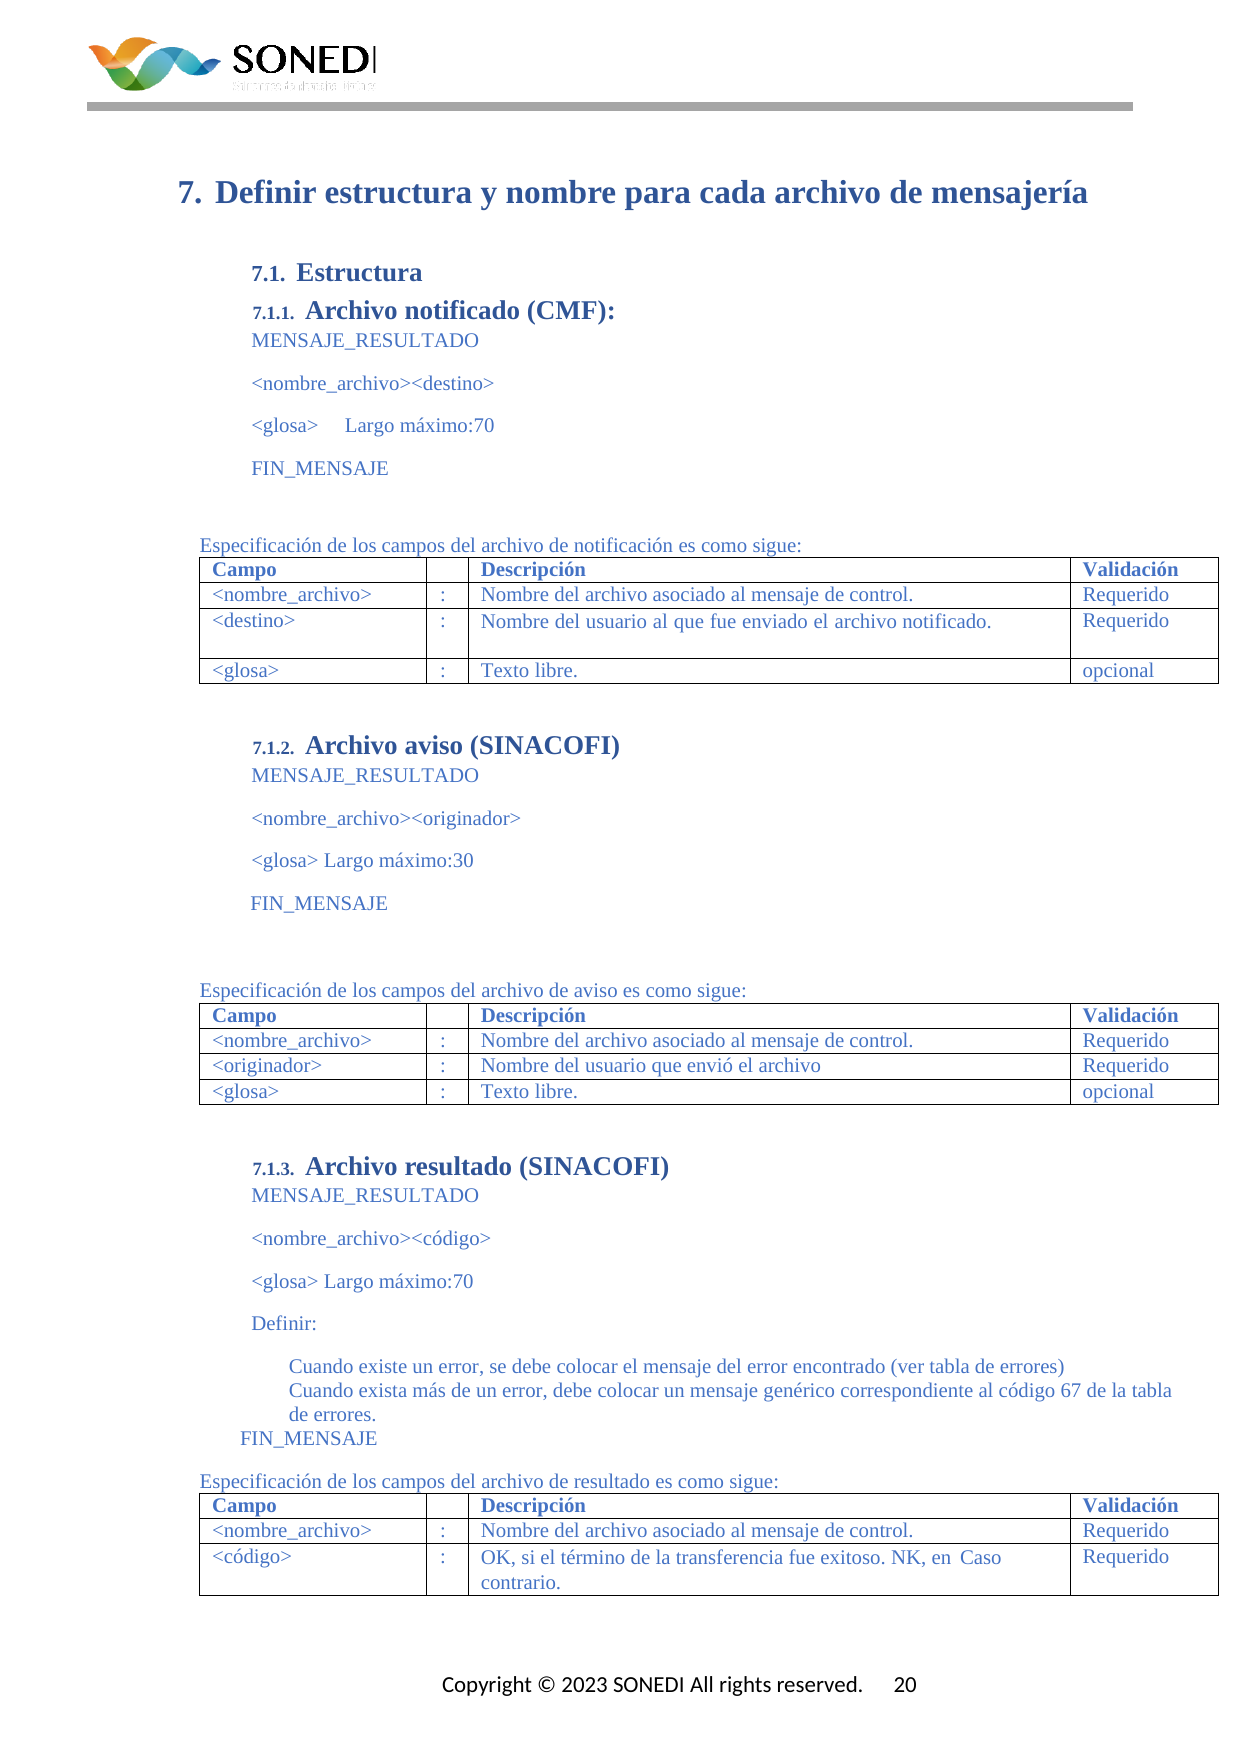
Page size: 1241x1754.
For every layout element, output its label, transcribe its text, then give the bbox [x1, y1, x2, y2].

table_cell Nombre del usuario que envió el archivo [469, 1054, 1070, 1078]
subtitle Definir estructura y nombre para cada archivo de mensajería [177, 173, 1181, 211]
table_header Campo [200, 558, 426, 582]
table_header Descripción [469, 558, 1070, 582]
table_header Campo [200, 1494, 426, 1518]
list Cuando existe un error, se debe colocar el mensaje del error encontrado (ver tabla de errores) [288, 1354, 1181, 1378]
text <glosa> Largo máximo:70 [177, 413, 1181, 437]
picture [87, 37, 376, 91]
text <nombre_archivo><código> [177, 1226, 1181, 1250]
table_header Validación [1071, 1494, 1218, 1518]
table_cell Requerido [1071, 1029, 1218, 1053]
table_header Descripción [469, 1494, 1070, 1518]
text FIN_MENSAJE [177, 456, 1181, 480]
text Especificación de los campos del archivo de resultado es como sigue: [199, 1469, 1181, 1493]
text Especificación de los campos del archivo de aviso es como sigue: [199, 978, 1181, 1002]
table_cell : [427, 609, 468, 658]
text <glosa> Largo máximo:30 [177, 848, 1181, 872]
table_header Validación [1071, 558, 1218, 582]
table_cell OK, si el término de la transferencia fue exitoso. NK, en Caso contrario. [469, 1544, 1070, 1595]
text FIN_MENSAJE [177, 1426, 1181, 1450]
text <nombre_archivo><originador> [177, 806, 1181, 829]
table_cell : [427, 1544, 468, 1595]
list Cuando exista más de un error, debe colocar un mensaje genérico correspondiente al código 67 de la tabla de errores. [288, 1378, 1181, 1426]
table_header [427, 1494, 468, 1518]
table_header [427, 1004, 468, 1028]
table_cell : [427, 1054, 468, 1078]
text <nombre_archivo><destino> [177, 370, 1181, 394]
text MENSAJE_RESULTADO [177, 1183, 1181, 1207]
table_cell Nombre del usuario al que fue enviado el archivo notificado. [469, 609, 1070, 658]
table_cell Texto libre. [469, 1080, 1070, 1104]
table_cell <glosa> [200, 659, 426, 683]
table_cell Requerido [1071, 1519, 1218, 1543]
table_cell Nombre del archivo asociado al mensaje de control. [469, 583, 1070, 607]
subtitle Archivo resultado (SINACOFI) [252, 1150, 1181, 1181]
text MENSAJE_RESULTADO [177, 763, 1181, 787]
table_cell Requerido [1071, 1054, 1218, 1078]
table_cell Requerido [1071, 583, 1218, 607]
table_cell <nombre_archivo> [200, 1519, 426, 1543]
text <glosa> Largo máximo:70 [177, 1269, 1181, 1293]
table_header [427, 558, 468, 582]
text FIN_MENSAJE [177, 891, 1181, 915]
table_header Descripción [469, 1004, 1070, 1028]
text Especificación de los campos del archivo de notificación es como sigue: [199, 533, 1181, 557]
subtitle Estructura [251, 257, 1181, 288]
text Definir: [177, 1311, 1181, 1335]
table_cell Nombre del archivo asociado al mensaje de control. [469, 1029, 1070, 1053]
table_cell <código> [200, 1544, 426, 1595]
table_cell <originador> [200, 1054, 426, 1078]
table_header Validación [1071, 1004, 1218, 1028]
subtitle Archivo aviso (SINACOFI) [252, 729, 1181, 761]
table_cell <nombre_archivo> [200, 1029, 426, 1053]
table_cell <glosa> [200, 1080, 426, 1104]
table_cell opcional [1071, 659, 1218, 683]
text MENSAJE_RESULTADO [177, 328, 1181, 352]
table_cell Requerido [1071, 609, 1218, 658]
table_cell <destino> [200, 609, 426, 658]
table_cell : [427, 1029, 468, 1053]
table_cell Requerido [1071, 1544, 1218, 1595]
table_cell : [427, 583, 468, 607]
table_cell <nombre_archivo> [200, 583, 426, 607]
subtitle Archivo notificado (CMF): [252, 294, 1181, 325]
table_cell Texto libre. [469, 659, 1070, 683]
table_cell opcional [1071, 1080, 1218, 1104]
table_cell Nombre del archivo asociado al mensaje de control. [469, 1519, 1070, 1543]
table_header Campo [200, 1004, 426, 1028]
table_cell : [427, 659, 468, 683]
table_cell : [427, 1080, 468, 1104]
table_cell : [427, 1519, 468, 1543]
